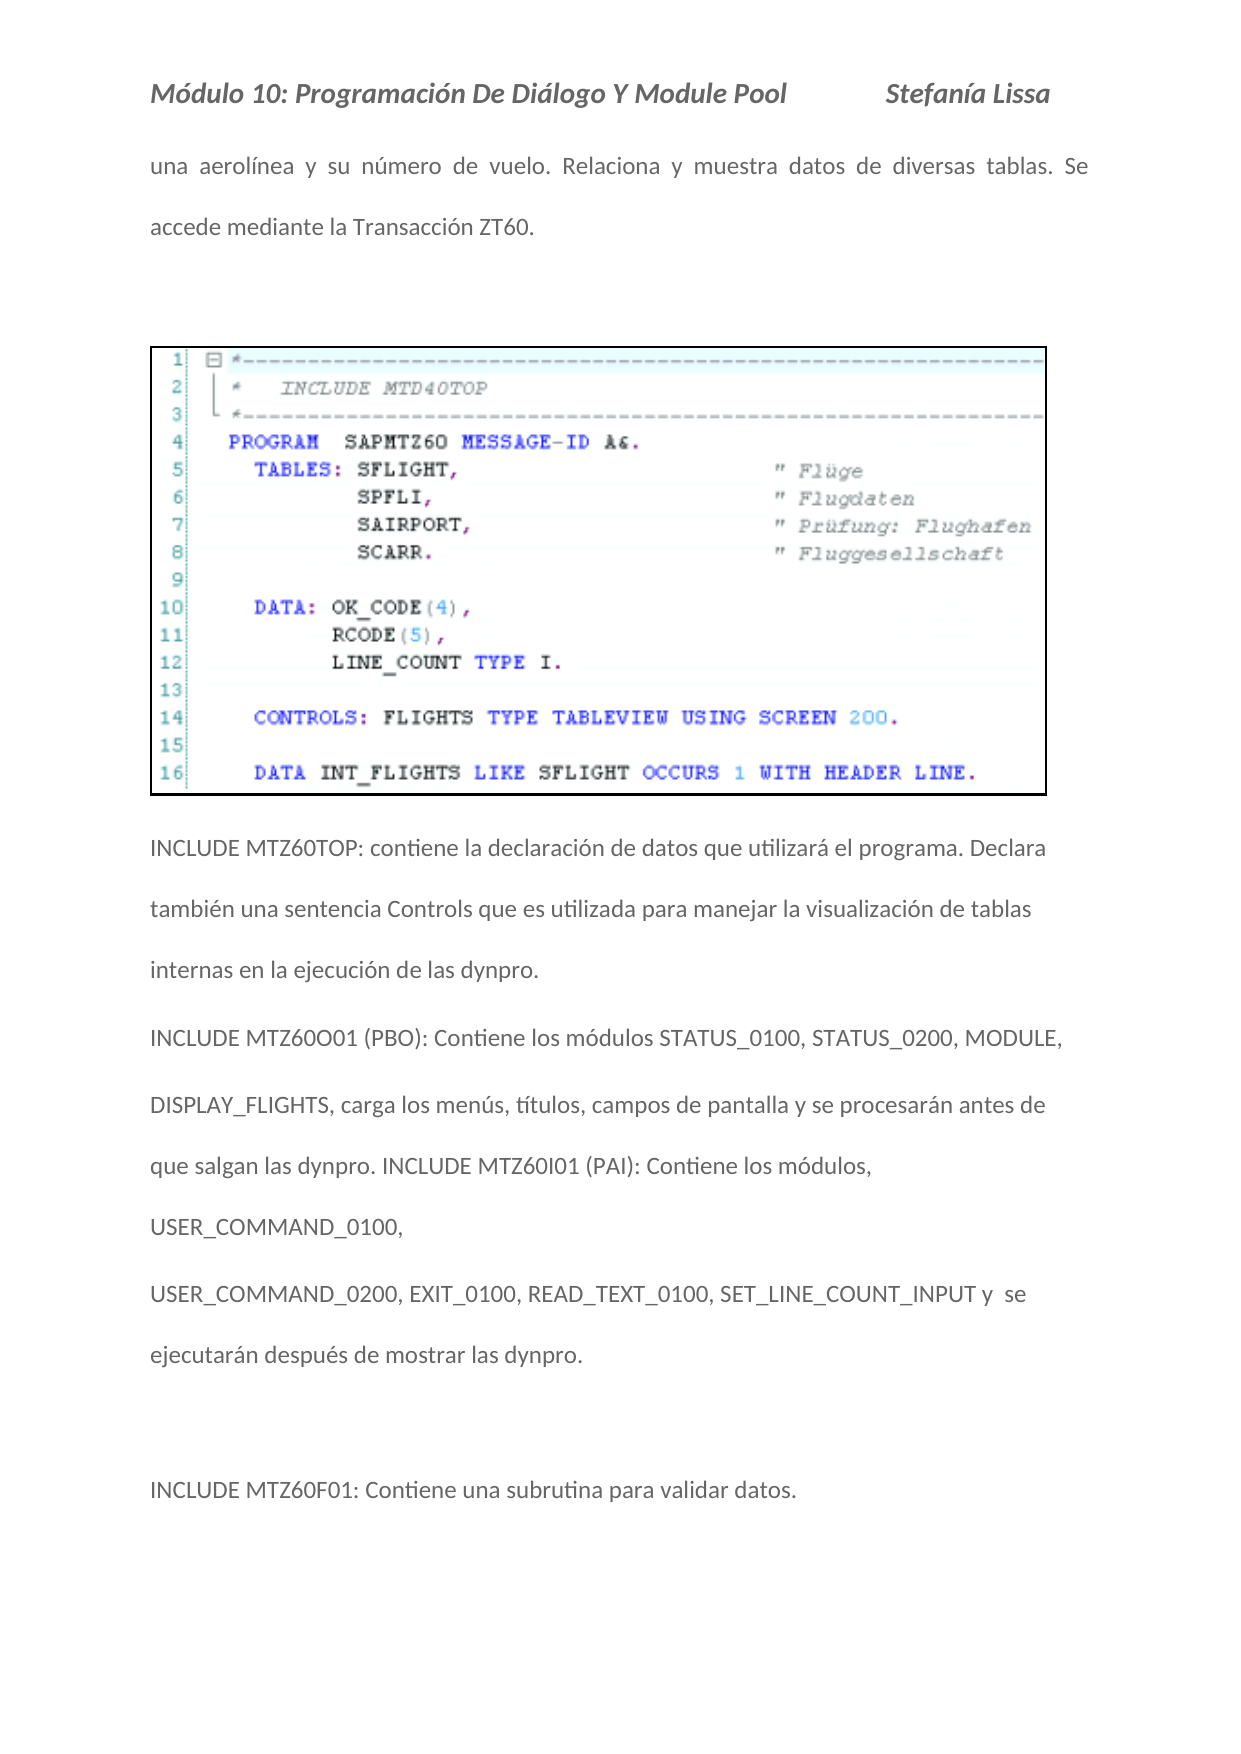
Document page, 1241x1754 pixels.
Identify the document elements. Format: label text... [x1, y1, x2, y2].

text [150, 150, 1090, 242]
picture [152, 348, 1045, 793]
text INCLUDE MTZ60F01: Contiene una subrutina para validar datos. [150, 1474, 1090, 1504]
text INCLUDE MTZ60TOP: contiene la declaración de datos que utilizará el programa. Declara también una sentencia Controls que es utilizada para manejar la visualización de tablas internas en la ejecución de las dynpro. [150, 832, 1090, 985]
text USER_COMMAND_0200, EXIT_0100, READ_TEXT_0100, SET_LINE_COUNT_INPUT y se ejecutarán después de mostrar las dynpro. [150, 1278, 1090, 1370]
text INCLUDE MTZ60O01 (PBO): Contiene los módulos STATUS_0100, STATUS_0200, MODULE, [150, 1022, 1090, 1052]
text DISPLAY_FLIGHTS, carga los menús, títulos, campos de pantalla y se procesarán antes de que salgan las dynpro. INCLUDE MTZ60I01 (PAI): Contiene los módulos, USER_COMMAND_0100, [150, 1089, 1090, 1242]
